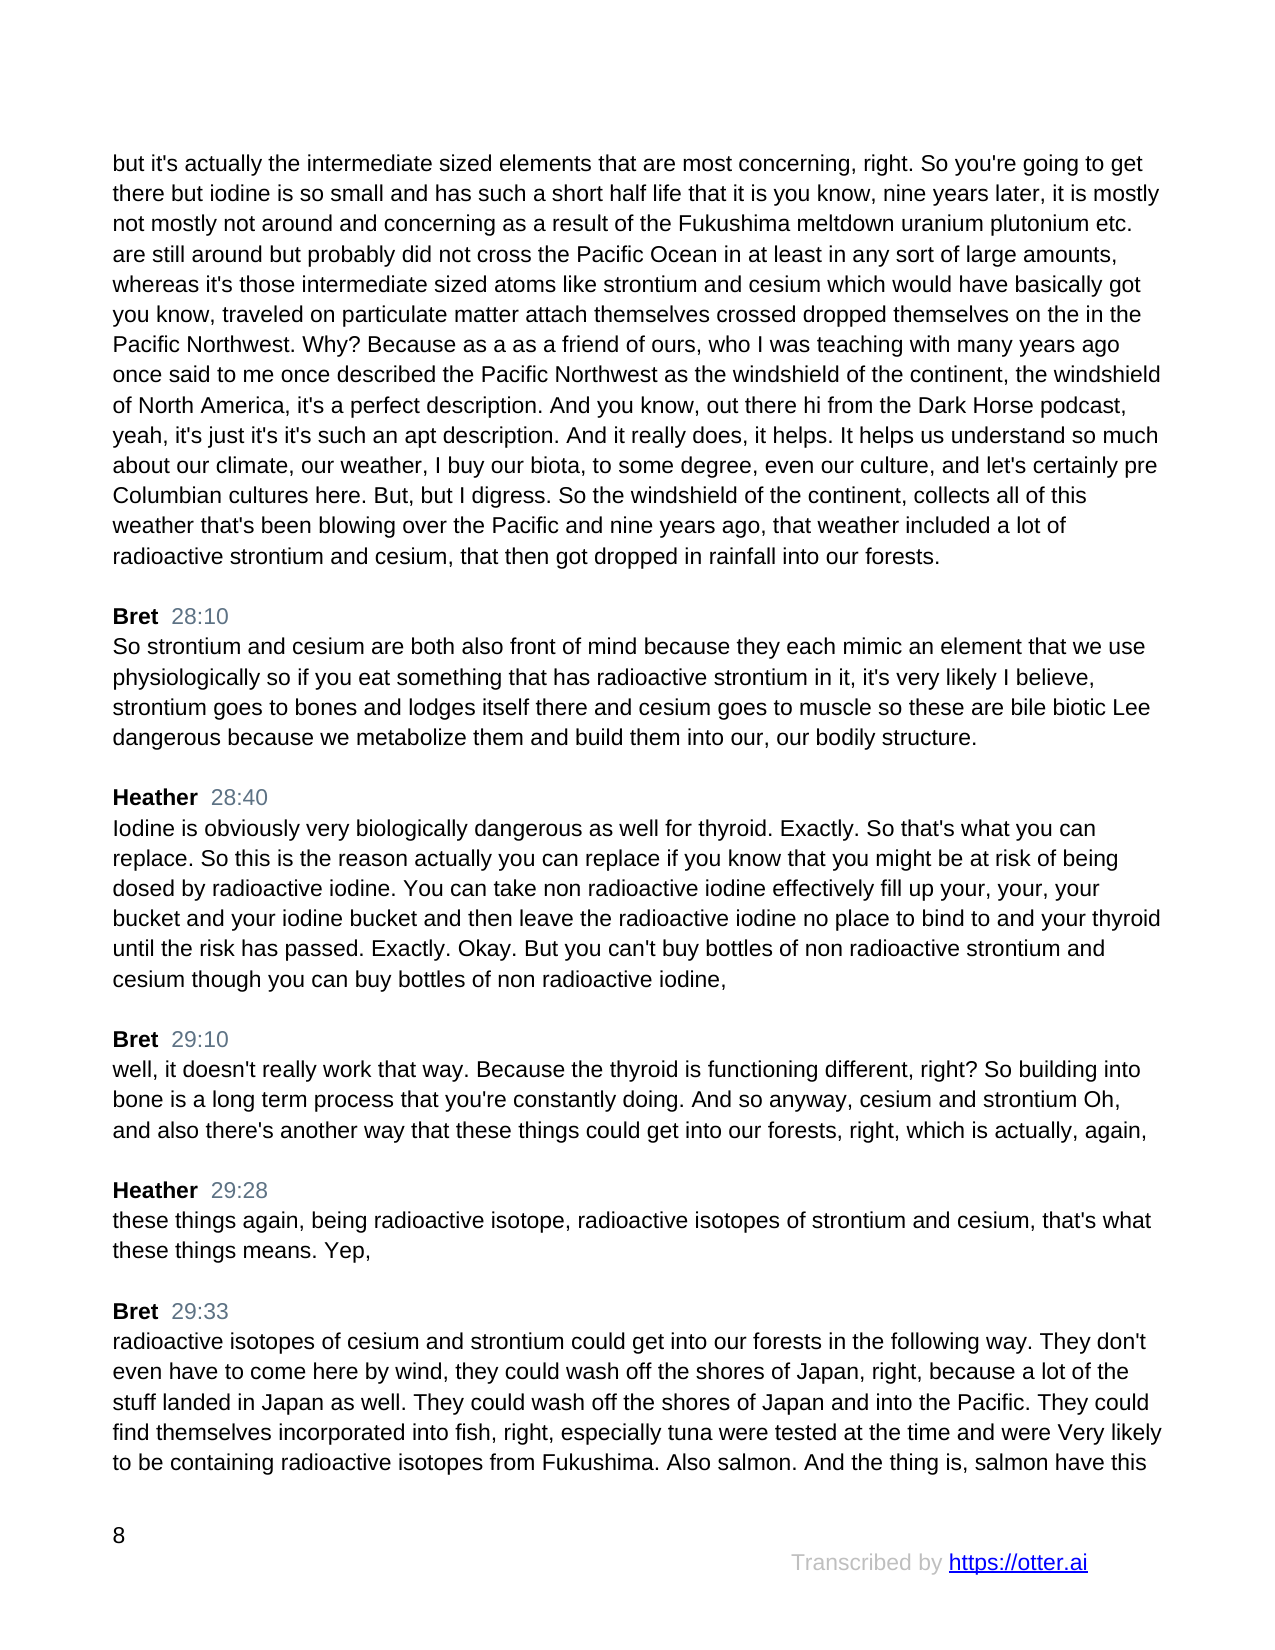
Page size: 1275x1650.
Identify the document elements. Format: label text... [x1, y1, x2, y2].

text Iodine is obviously very biologically dangerous as well for thyroid. Exactly. So that's what you can replace. So this is the reason actually you can replace if you know that you might be at risk of being dosed by radioactive iodine. You can take non radioactive iodine effectively fill up your, your, your bucket and your iodine bucket and then leave the radioactive iodine no place to bind to and your thyroid until the risk has passed. Exactly. Okay. But you can't buy bottles of non radioactive strontium and cesium though you can buy bottles of non radioactive iodine, [112, 814, 1162, 992]
text So strontium and cesium are both also front of mind because they each mimic an element that we use physiologically so if you eat something that has radioactive strontium in it, it's very likely I believe, strontium goes to bones and lodges itself there and cesium goes to muscle so these are bile biotic Lee dangerous because we metabolize them and build them into our, our bodily structure. [112, 633, 1162, 750]
text well, it doesn't really work that way. Because the thyroid is functioning different, right? So building into bone is a long term process that you're constantly doing. And so anyway, cesium and strontium Oh, and also there's another way that these things could get into our forests, right, which is actually, again, [112, 1056, 1162, 1143]
text Bret 28:10 [112, 603, 1162, 629]
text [112, 1328, 1162, 1475]
text these things again, being radioactive isotope, radioactive isotopes of strontium and cesium, that's what these things means. Yep, [112, 1207, 1162, 1264]
text Heather 28:40 [112, 784, 1162, 811]
text Bret 29:10 [112, 1026, 1162, 1052]
text but it's actually the intermediate sized elements that are most concerning, right. So you're going to get there but iodine is so small and has such a short half life that it is you know, nine years later, it is mostly not mostly not around and concerning as a result of the Fukushima meltdown uranium plutonium etc. are still around but probably did not cross the Pacific Ocean in at least in any sort of large amounts, whereas it's those intermediate sized atoms like strontium and cesium which would have basically got you know, traveled on particulate matter attach themselves crossed dropped themselves on the in the Pacific Northwest. Why? Because as a as a friend of ours, who I was teaching with many years ago once said to me once described the Pacific Northwest as the windshield of the continent, the windshield of North America, it's a perfect description. And you know, out there hi from the Dark Horse podcast, yeah, it's just it's it's such an apt description. And it really does, it helps. It helps us understand so much about our climate, our weather, I buy our biota, to some degree, even our culture, and let's certainly pre Columbian cultures here. But, but I digress. So the windshield of the continent, collects all of this weather that's been blowing over the Pacific and nine years ago, that weather included a lot of radioactive strontium and cesium, that then got dropped in rainfall into our forests. [112, 150, 1162, 569]
text Heather 29:28 [112, 1177, 1162, 1203]
text Bret 29:33 [112, 1298, 1162, 1324]
